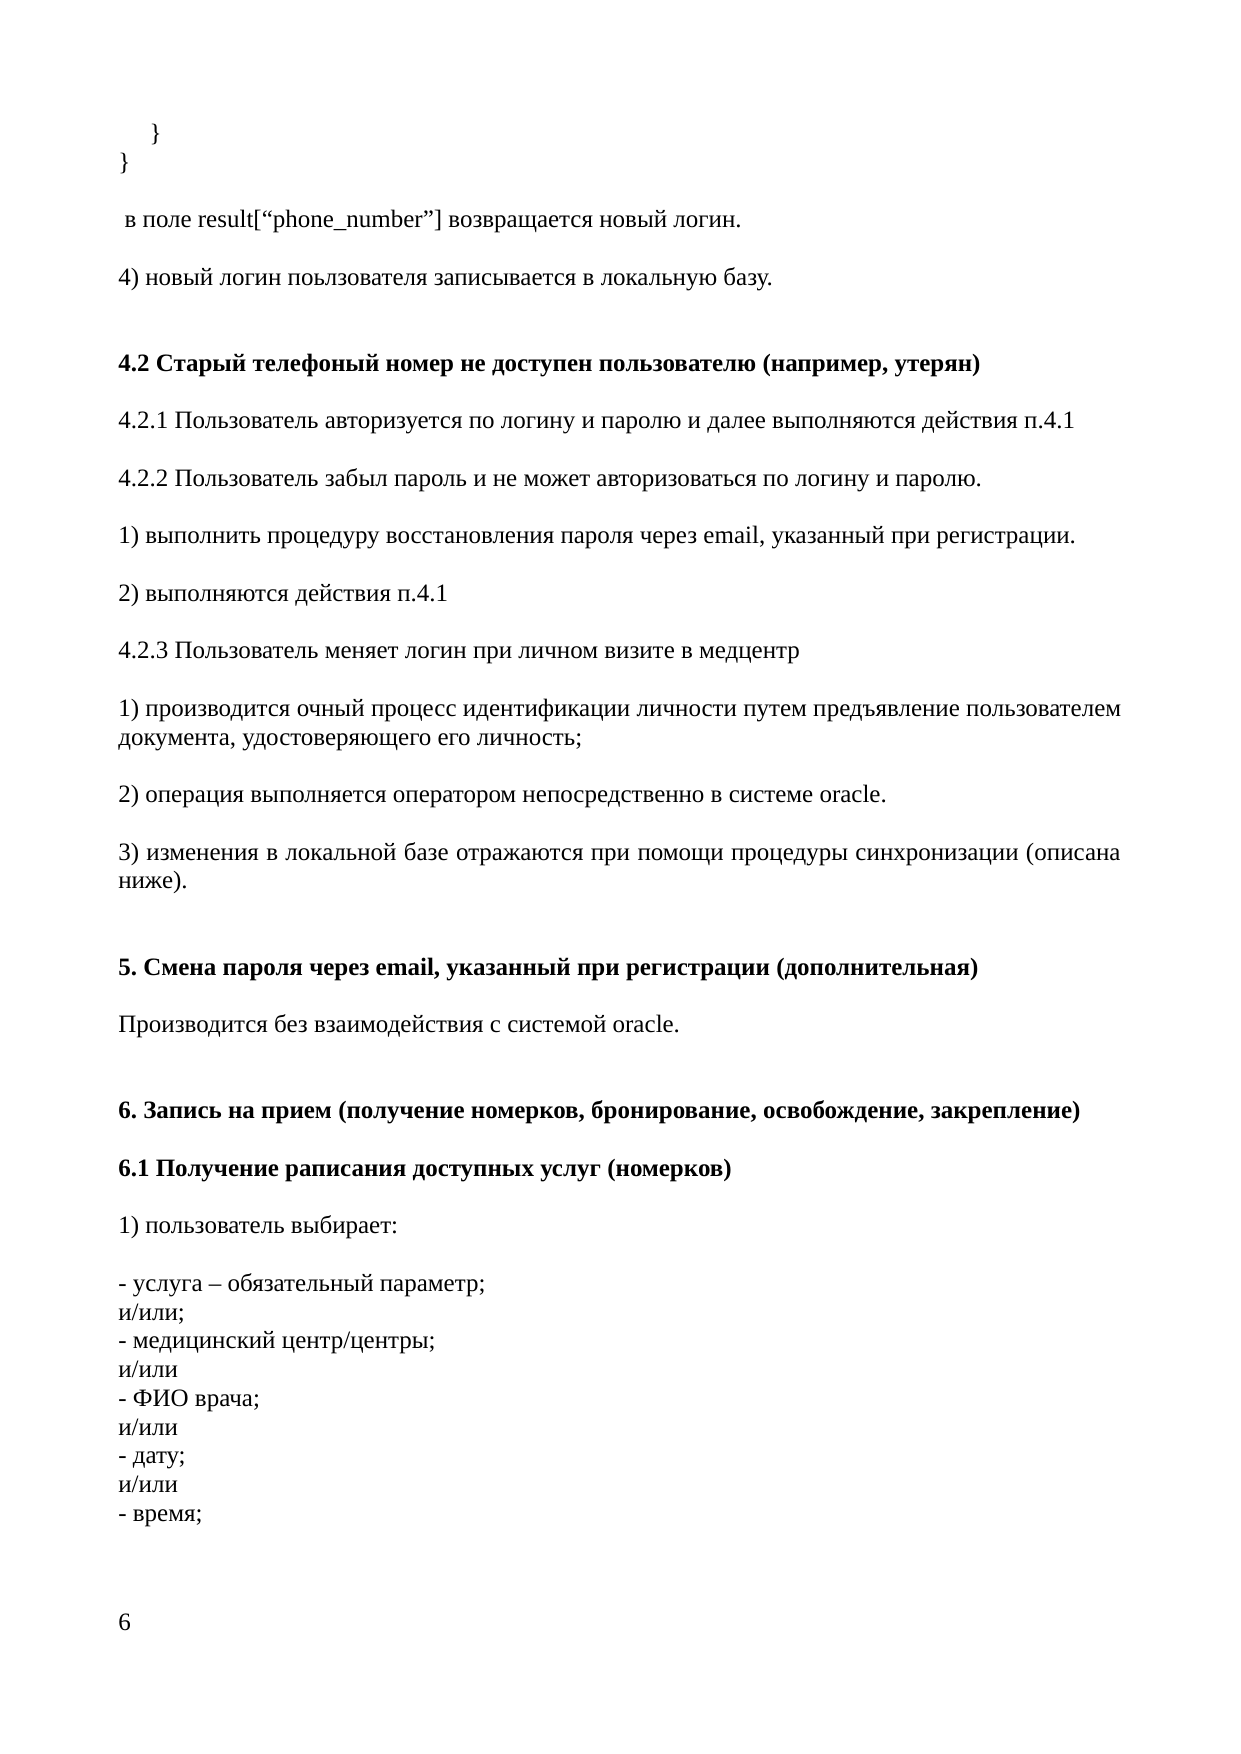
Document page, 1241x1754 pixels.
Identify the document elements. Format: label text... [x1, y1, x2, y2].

text 4.2 Старый телефоный номер не доступен пользователю (например, утерян) [118, 348, 1122, 377]
text 6. Запись на прием (получение номерков, бронирование, освобождение, закрепление) [118, 1096, 1122, 1124]
text - дату; [118, 1441, 1122, 1469]
text и/или [118, 1469, 1122, 1498]
text } [118, 147, 1122, 176]
text 1) производится очный процесс идентификации личности путем предъявление пользователем документа, удостоверяющего его личность; [118, 693, 1122, 751]
text - ФИО врача; [118, 1383, 1122, 1412]
text 2) выполняются действия п.4.1 [118, 578, 1122, 607]
text и/или; [118, 1297, 1122, 1326]
text - время; [118, 1498, 1122, 1527]
text 3) изменения в локальной базе отражаются при помощи процедуры синхронизации (описана ниже). [118, 837, 1122, 894]
text 4) новый логин поьлзователя записывается в локальную базу. [118, 262, 1122, 291]
text Производится без взаимодействия с системой oracle. [118, 1009, 1122, 1038]
text в поле result[“phone_number”] возвращается новый логин. [118, 204, 1122, 233]
text 1) пользователь выбирает: [118, 1211, 1122, 1239]
text 4.2.2 Пользователь забыл пароль и не может авторизоваться по логину и паролю. [118, 463, 1122, 492]
text 6.1 Получение раписания доступных услуг (номерков) [118, 1153, 1122, 1182]
text - медицинский центр/центры; [118, 1326, 1122, 1354]
text и/или [118, 1412, 1122, 1441]
text 5. Смена пароля через email, указанный при регистрации (дополнительная) [118, 952, 1122, 981]
text 2) операция выполняется оператором непосредственно в системе oracle. [118, 779, 1122, 808]
text - услуга – обязательный параметр; [118, 1268, 1122, 1297]
text 4.2.1 Пользователь авторизуется по логину и паролю и далее выполняются действия п.4.1 [118, 406, 1122, 434]
text 4.2.3 Пользователь меняет логин при личном визите в медцентр [118, 636, 1122, 664]
text 1) выполнить процедуру восстановления пароля через email, указанный при регистрации. [118, 521, 1122, 549]
text и/или [118, 1354, 1122, 1383]
text } [118, 118, 1122, 147]
